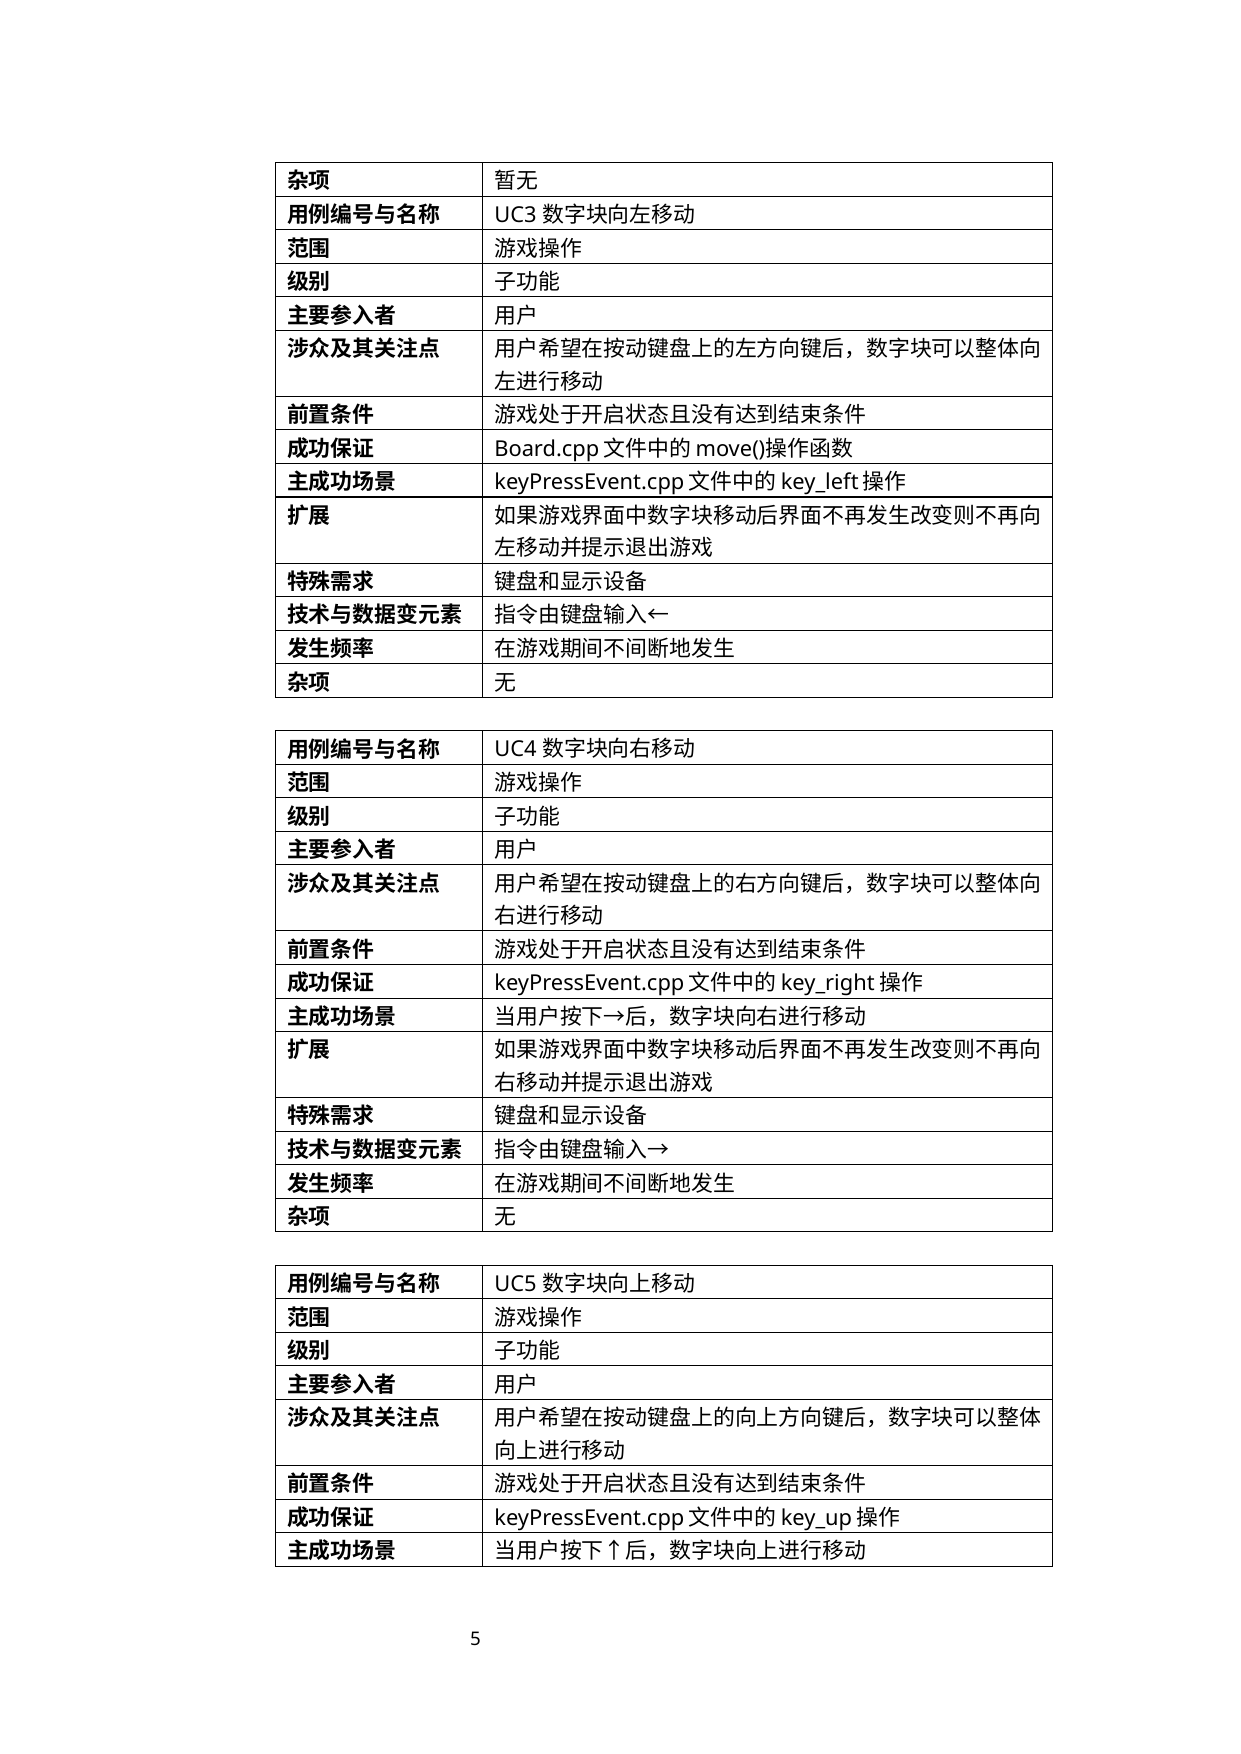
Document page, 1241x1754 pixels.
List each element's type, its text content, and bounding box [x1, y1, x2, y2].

table_cell 涉众及其关注点 [276, 1400, 482, 1465]
table_cell 级别 [276, 264, 482, 296]
table_cell 技术与数据变元素 [276, 597, 482, 629]
table_cell 主成功场景 [276, 1533, 482, 1566]
table_cell 在游戏期间不间断地发生 [483, 631, 1052, 663]
table_header 用例编号与名称 [276, 731, 482, 764]
table_cell 成功保证 [276, 1500, 482, 1532]
table_cell 用户 [483, 297, 1052, 330]
table_cell keyPressEvent.cpp文件中的key_right操作 [483, 965, 1052, 997]
table_cell 游戏操作 [483, 230, 1052, 263]
table_header UC5 数字块向上移动 [483, 1266, 1052, 1298]
table_cell 主要参入者 [276, 832, 482, 864]
table_cell 无 [483, 1199, 1052, 1231]
table_cell 级别 [276, 1333, 482, 1365]
table_cell 成功保证 [276, 965, 482, 997]
table_cell 游戏操作 [483, 1299, 1052, 1332]
table_cell 主要参入者 [276, 1366, 482, 1399]
table_cell 涉众及其关注点 [276, 865, 482, 930]
table_cell 主要参入者 [276, 297, 482, 330]
table_cell 无 [483, 664, 1052, 697]
table_cell 在游戏期间不间断地发生 [483, 1165, 1052, 1198]
table_cell 涉众及其关注点 [276, 331, 482, 396]
table_cell 特殊需求 [276, 1098, 482, 1131]
table_cell keyPressEvent.cpp文件中的key_left操作 [483, 464, 1052, 496]
table_cell keyPressEvent.cpp文件中的key_up操作 [483, 1500, 1052, 1532]
table_cell 游戏操作 [483, 765, 1052, 797]
table_cell 子功能 [483, 264, 1052, 296]
table_cell 用户希望在按动键盘上的左方向键后，数字块可以整体向左进行移动 [483, 331, 1052, 396]
table_cell 前置条件 [276, 931, 482, 964]
table_cell 范围 [276, 765, 482, 797]
table_cell 扩展 [276, 1032, 482, 1097]
table_cell 前置条件 [276, 397, 482, 429]
table_cell 发生频率 [276, 1165, 482, 1198]
table_cell 键盘和显示设备 [483, 564, 1052, 596]
table_cell 杂项 [276, 163, 482, 196]
table_header UC4 数字块向右移动 [483, 731, 1052, 764]
table_cell 游戏处于开启状态且没有达到结束条件 [483, 931, 1052, 964]
table_cell 指令由键盘输入← [483, 597, 1052, 629]
table_cell 杂项 [276, 664, 482, 697]
table_cell 子功能 [483, 1333, 1052, 1365]
table_cell 如果游戏界面中数字块移动后界面不再发生改变则不再向右移动并提示退出游戏 [483, 1032, 1052, 1097]
table_cell 用户希望在按动键盘上的右方向键后，数字块可以整体向右进行移动 [483, 865, 1052, 930]
table_cell 用户 [483, 1366, 1052, 1399]
table_cell 主成功场景 [276, 999, 482, 1031]
table_cell 级别 [276, 798, 482, 831]
table_cell 范围 [276, 1299, 482, 1332]
table_cell Board.cpp文件中的move()操作函数 [483, 430, 1052, 463]
table_cell 前置条件 [276, 1466, 482, 1498]
table_cell 游戏处于开启状态且没有达到结束条件 [483, 397, 1052, 429]
table_cell 用户 [483, 832, 1052, 864]
table_cell 范围 [276, 230, 482, 263]
table_cell 成功保证 [276, 430, 482, 463]
table_cell 发生频率 [276, 631, 482, 663]
table_cell 当用户按下↑后，数字块向上进行移动 [483, 1533, 1052, 1566]
table_cell 子功能 [483, 798, 1052, 831]
table_cell UC3 数字块向左移动 [483, 197, 1052, 229]
table_cell 用例编号与名称 [276, 197, 482, 229]
table_cell 暂无 [483, 163, 1052, 196]
table_cell 游戏处于开启状态且没有达到结束条件 [483, 1466, 1052, 1498]
table_cell 技术与数据变元素 [276, 1132, 482, 1164]
table_header 用例编号与名称 [276, 1266, 482, 1298]
table_cell 指令由键盘输入→ [483, 1132, 1052, 1164]
table_cell 杂项 [276, 1199, 482, 1231]
table_cell 键盘和显示设备 [483, 1098, 1052, 1131]
table_cell 扩展 [276, 498, 482, 562]
table_cell 特殊需求 [276, 564, 482, 596]
table_cell 用户希望在按动键盘上的向上方向键后，数字块可以整体向上进行移动 [483, 1400, 1052, 1465]
table_cell 主成功场景 [276, 464, 482, 496]
table_cell 当用户按下→后，数字块向右进行移动 [483, 999, 1052, 1031]
table_cell 如果游戏界面中数字块移动后界面不再发生改变则不再向左移动并提示退出游戏 [483, 498, 1052, 562]
